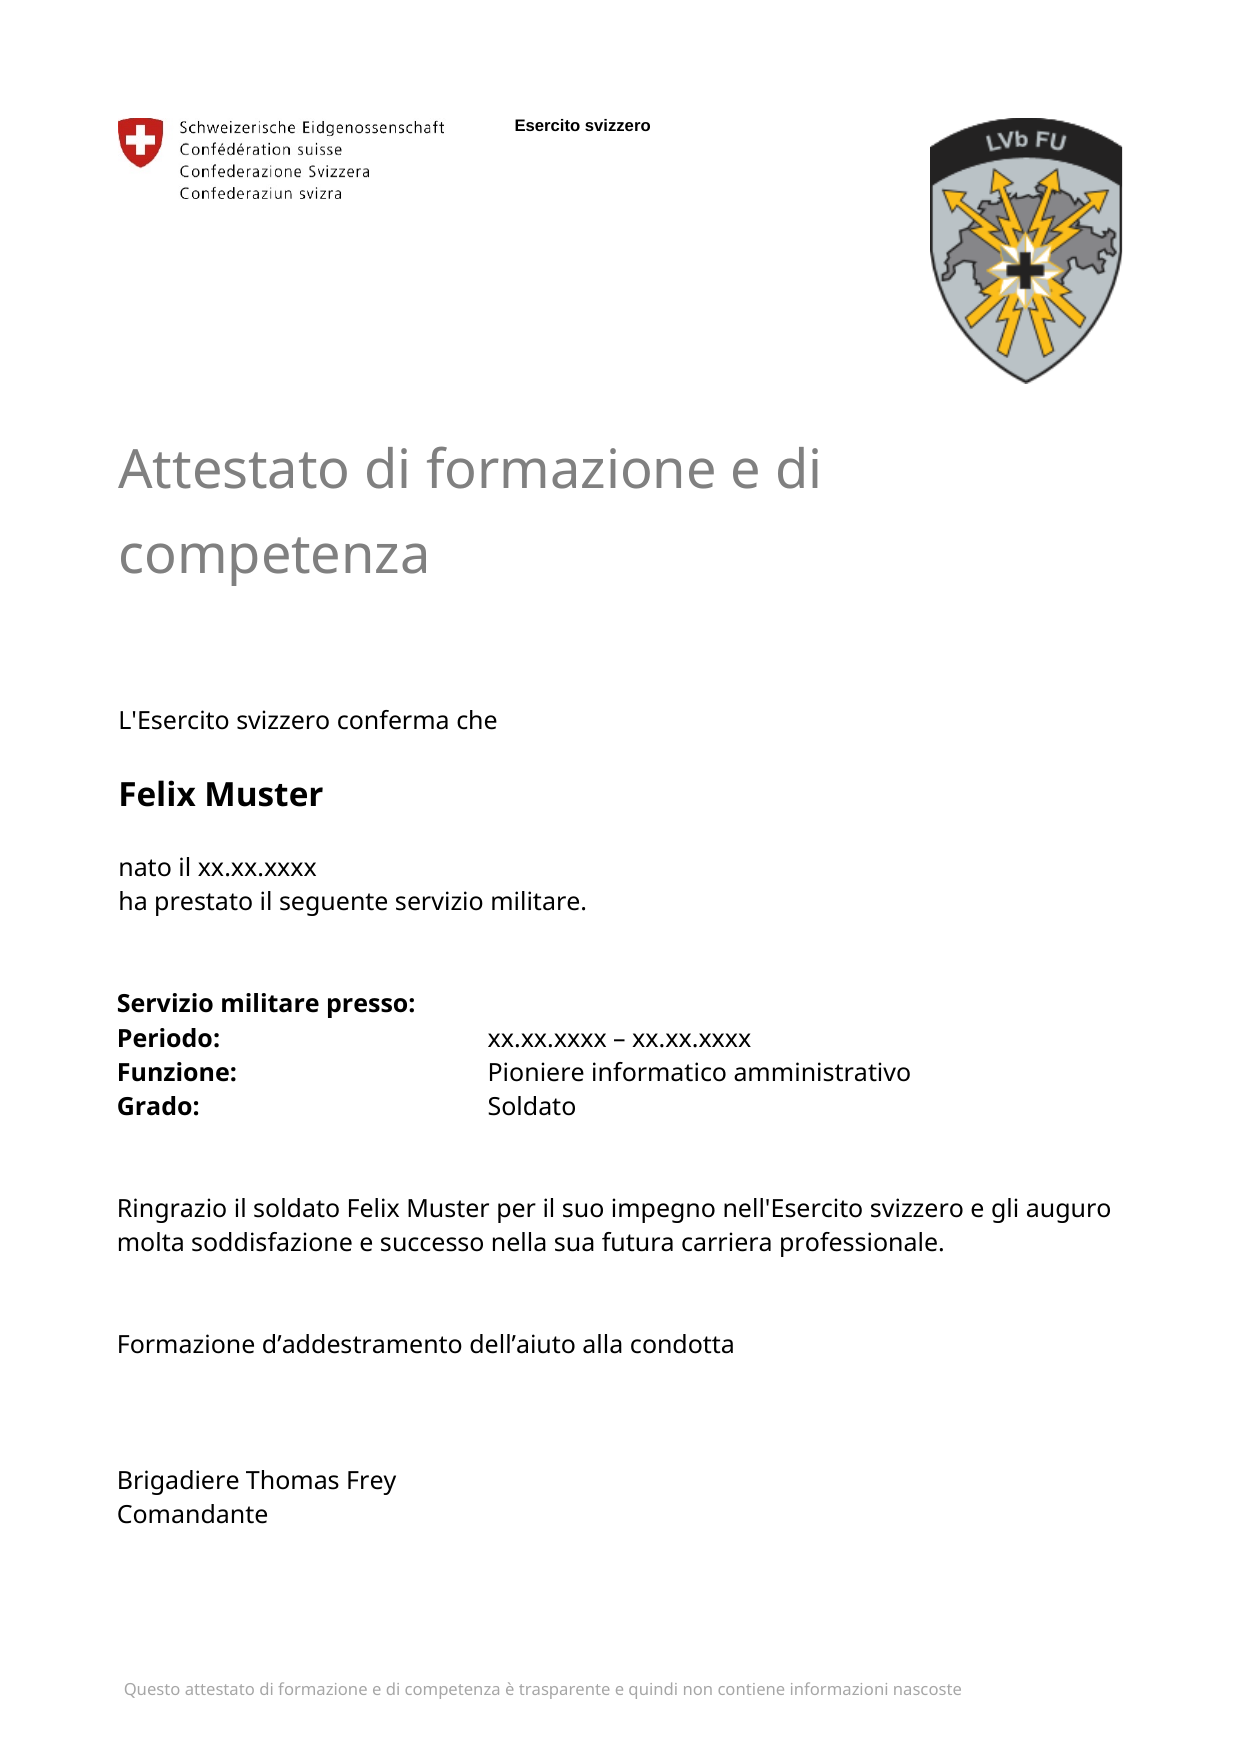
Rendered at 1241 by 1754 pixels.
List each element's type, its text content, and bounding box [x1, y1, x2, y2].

picture [118, 118, 462, 199]
text Felix Muster [118, 770, 1122, 816]
text Ringrazio il soldato Felix Muster per il suo impegno nell'Esercito svizzero e gli auguro molta soddisfazione e successo nella sua futura carriera professionale. [117, 1156, 1122, 1259]
text Periodo: xx.xx.xxxx – xx.xx.xxxx [117, 1020, 1122, 1054]
text Comandante [117, 1497, 1122, 1531]
text Funzione: Pioniere informatico amministrativo [117, 1054, 1122, 1088]
text Servizio militare presso: [117, 986, 1122, 1020]
picture [930, 118, 1123, 384]
text Formazione d’addestramento dell’aiuto alla condotta [117, 1327, 1122, 1361]
text Attestato di formazione e di competenza [118, 431, 1122, 589]
text ha prestato il seguente servizio militare. [118, 884, 1122, 918]
text L'Esercito svizzero conferma che [118, 702, 1122, 736]
text Grado: Soldato [117, 1088, 1122, 1122]
text nato il xx.xx.xxxx [118, 850, 1122, 884]
text Brigadiere Thomas Frey [117, 1463, 1122, 1497]
